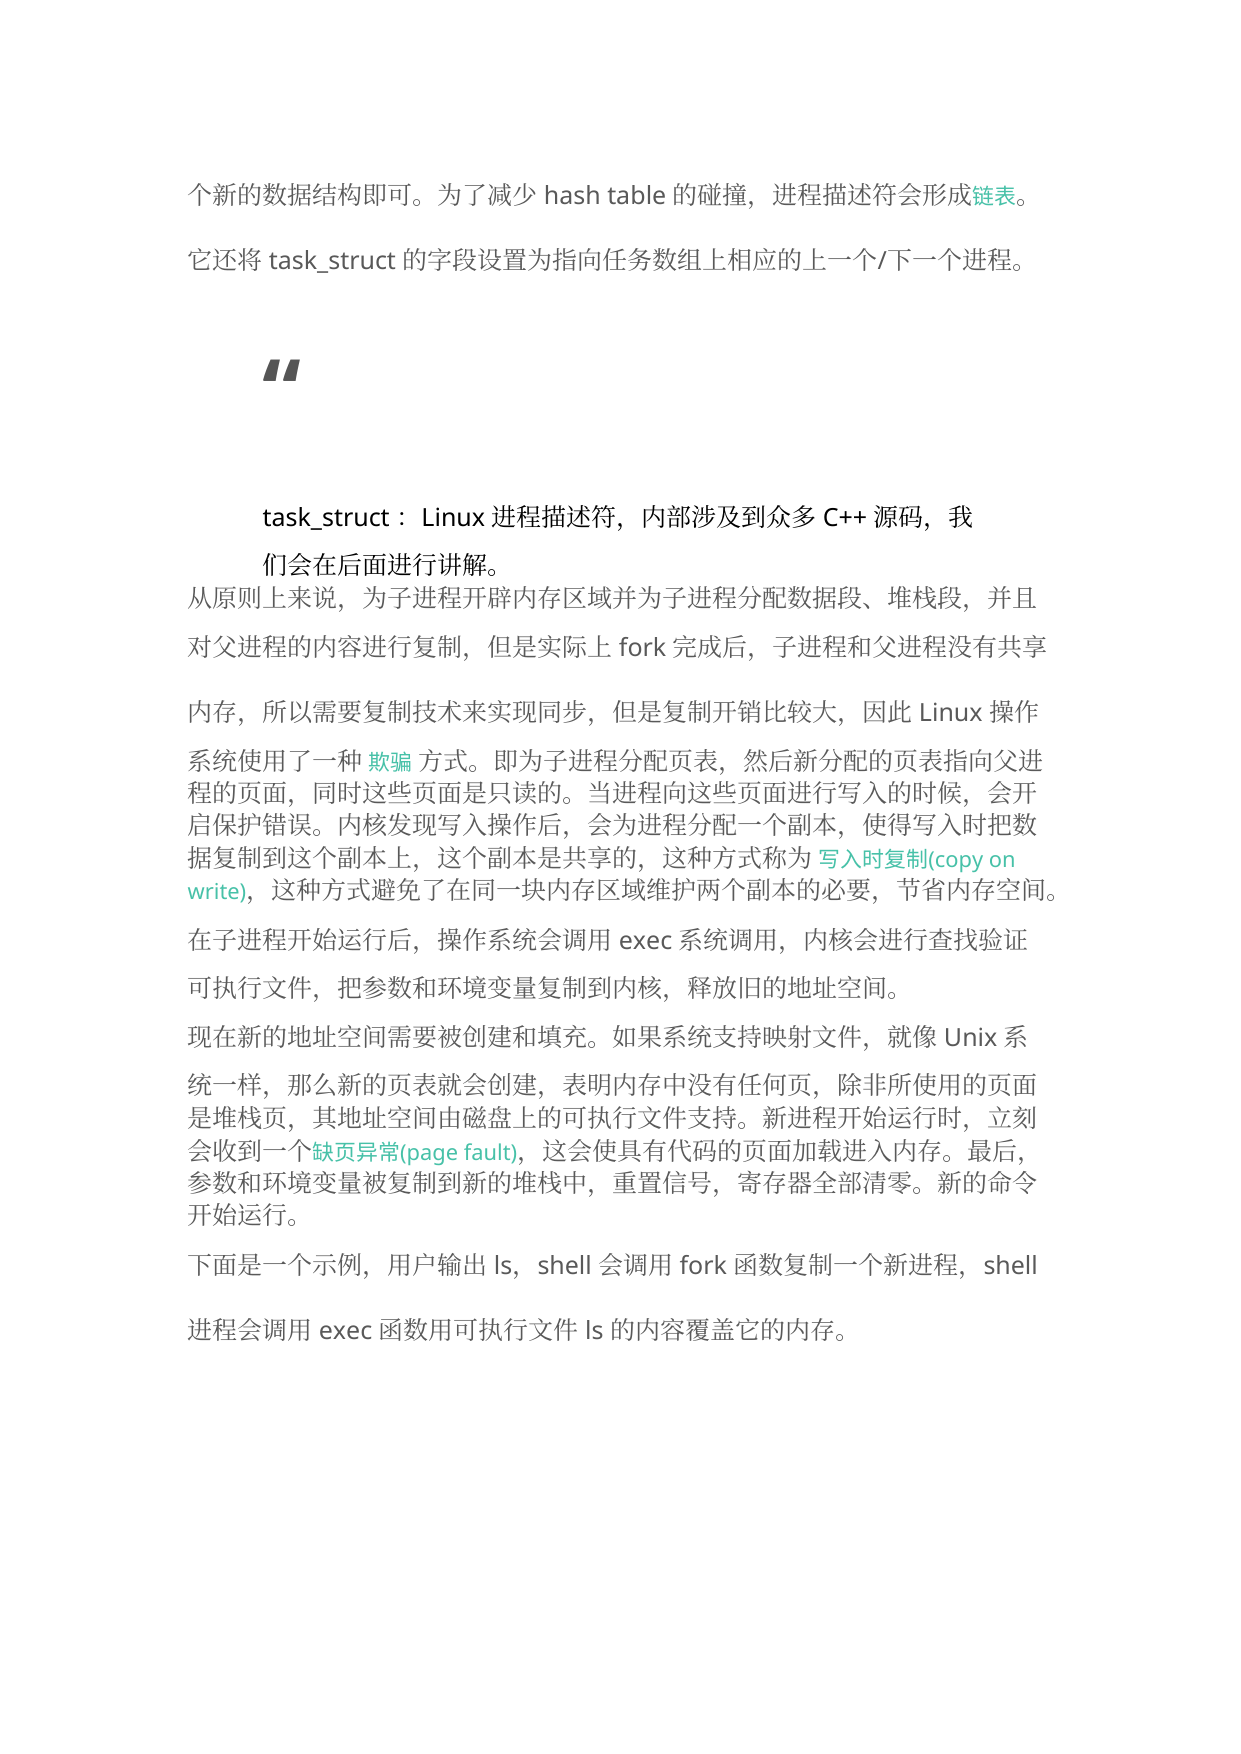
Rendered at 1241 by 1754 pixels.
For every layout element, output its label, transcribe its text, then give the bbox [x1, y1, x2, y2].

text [187, 162, 1053, 292]
text task_struct ：Linux 进程描述符，内部涉及到众多 C++ 源码，我们会在后面进行讲解。 [262, 484, 978, 582]
text “ [262, 323, 978, 453]
text 在子进程开始运行后，操作系统会调用 exec 系统调用，内核会进行查找验证可执行文件，把参数和环境变量复制到内核，释放旧的地址空间。 [187, 907, 1053, 1004]
text 从原则上来说，为子进程开辟内存区域并为子进程分配数据段、堆栈段，并且对父进程的内容进行复制，但是实际上 fork 完成后，子进程和父进程没有共享内存，所以需要复制技术来实现同步，但是复制开销比较大，因此 Linux 操作系统使用了一种 欺骗 方式。即为子进程分配页表，然后新分配的页表指向父进程的页面，同时这些页面是只读的。当进程向这些页面进行写入的时候，会开启保护错误。内核发现写入操作后，会为进程分配一个副本，使得写入时把数据复制到这个副本上，这个副本是共享的，这种方式称为 写入时复制(copy on write)，这种方式避免了在同一块内存区域维护两个副本的必要，节省内存空间。 [187, 582, 1053, 887]
text 下面是一个示例，用户输出 ls，shell 会调用 fork 函数复制一个新进程，shell 进程会调用 exec 函数用可执行文件 ls 的内容覆盖它的内存。 [187, 1232, 1053, 1362]
text 现在新的地址空间需要被创建和填充。如果系统支持映射文件，就像 Unix 系统一样，那么新的页表就会创建，表明内存中没有任何页，除非所使用的页面是堆栈页，其地址空间由磁盘上的可执行文件支持。新进程开始运行时，立刻会收到一个缺页异常(page fault)，这会使具有代码的页面加载进入内存。最后，参数和环境变量被复制到新的堆栈中，重置信号，寄存器全部清零。新的命令开始运行。 [187, 1004, 1053, 1232]
